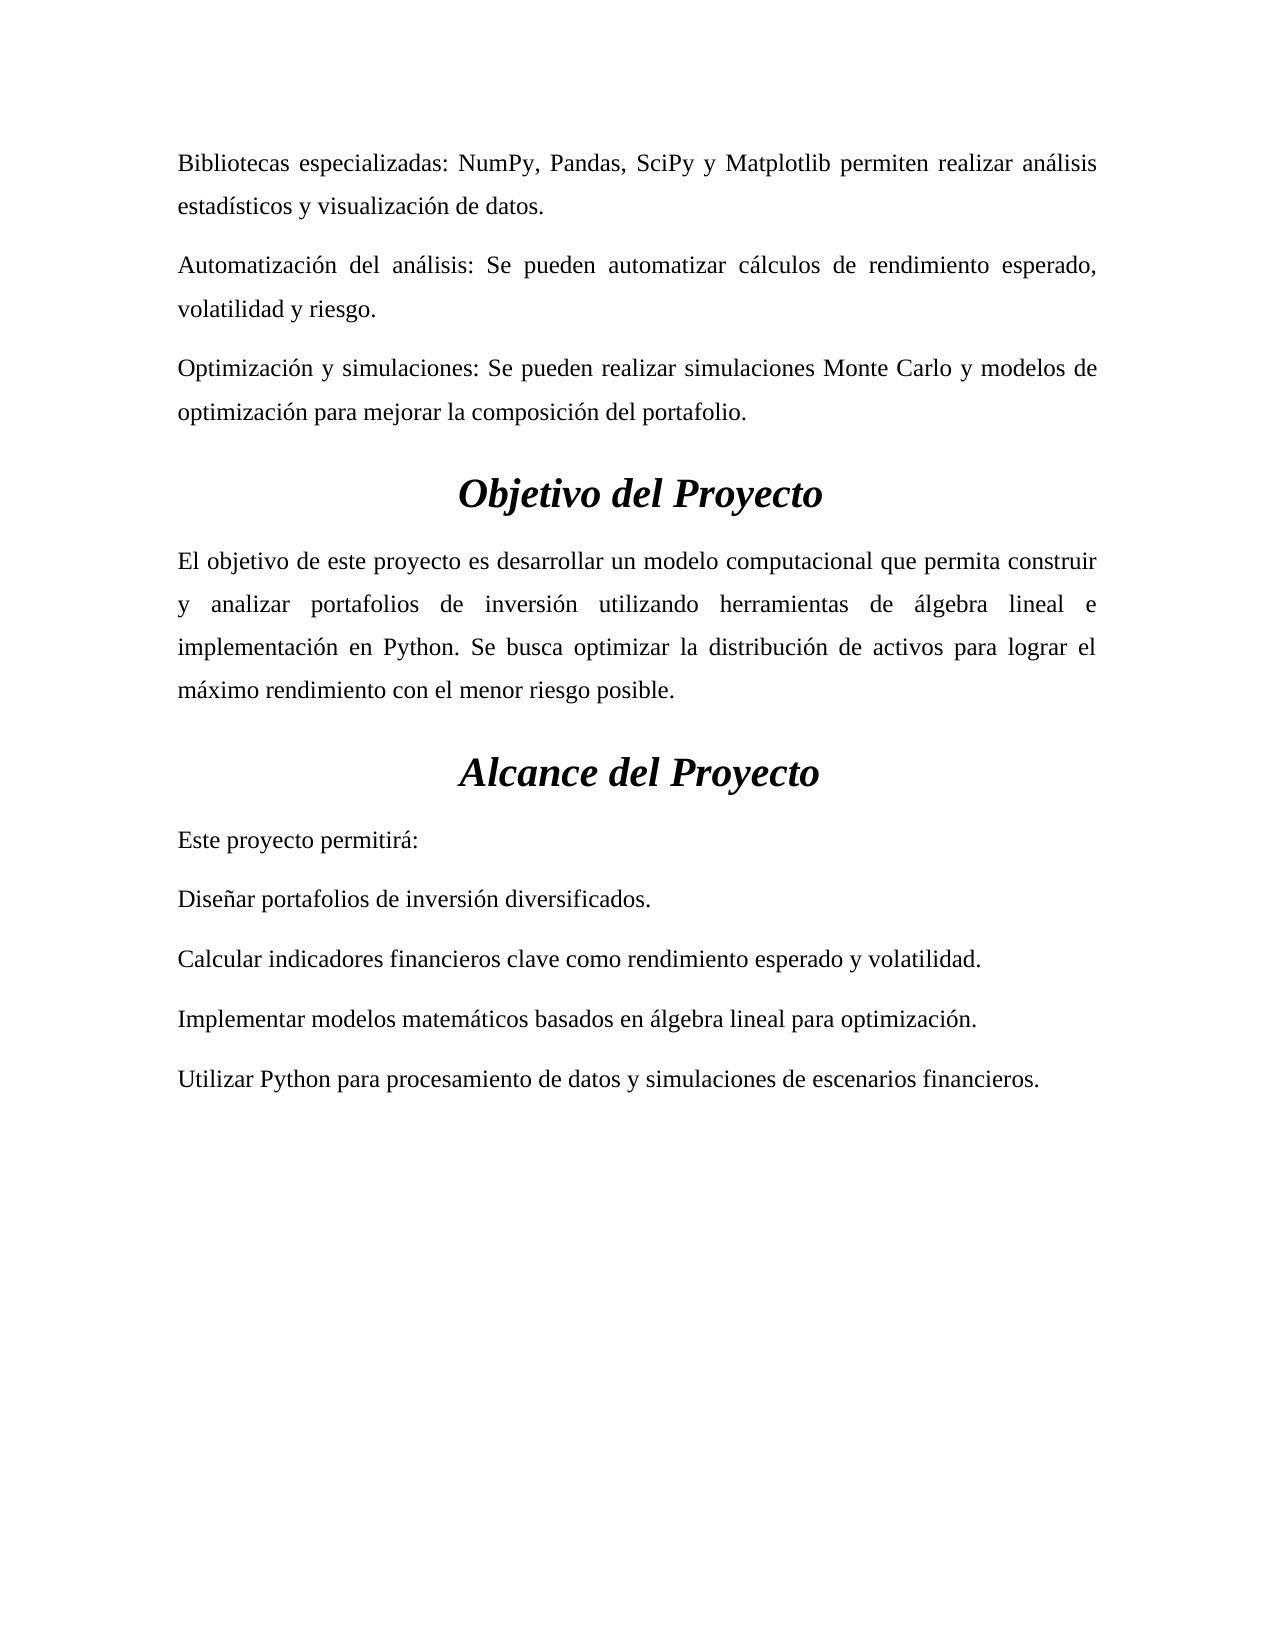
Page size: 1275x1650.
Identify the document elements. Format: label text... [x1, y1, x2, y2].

text Utilizar Python para procesamiento de datos y simulaciones de escenarios financieros. [177, 1064, 1098, 1093]
text Bibliotecas especializadas: NumPy, Pandas, SciPy y Matplotlib permiten realizar análisis estadísticos y visualización de datos. [177, 148, 1098, 219]
text Este proyecto permitirá: [177, 825, 1098, 853]
text Diseñar portafolios de inversión diversificados. [177, 884, 1098, 913]
text Implementar modelos matemáticos basados en álgebra lineal para optimización. [177, 1004, 1098, 1033]
text Calcular indicadores financieros clave como rendimiento esperado y volatilidad. [177, 944, 1098, 973]
subtitle Alcance del Proyecto [177, 748, 1098, 796]
subtitle Objetivo del Proyecto [177, 469, 1098, 517]
text Automatización del análisis: Se pueden automatizar cálculos de rendimiento esperado, volatilidad y riesgo. [177, 251, 1098, 322]
text Optimización y simulaciones: Se pueden realizar simulaciones Monte Carlo y modelos de optimización para mejorar la composición del portafolio. [177, 353, 1098, 425]
text El objetivo de este proyecto es desarrollar un modelo computacional que permita construir y analizar portafolios de inversión utilizando herramientas de álgebra lineal e implementación en Python. Se busca optimizar la distribución de activos para lograr el máximo rendimiento con el menor riesgo posible. [177, 546, 1098, 704]
